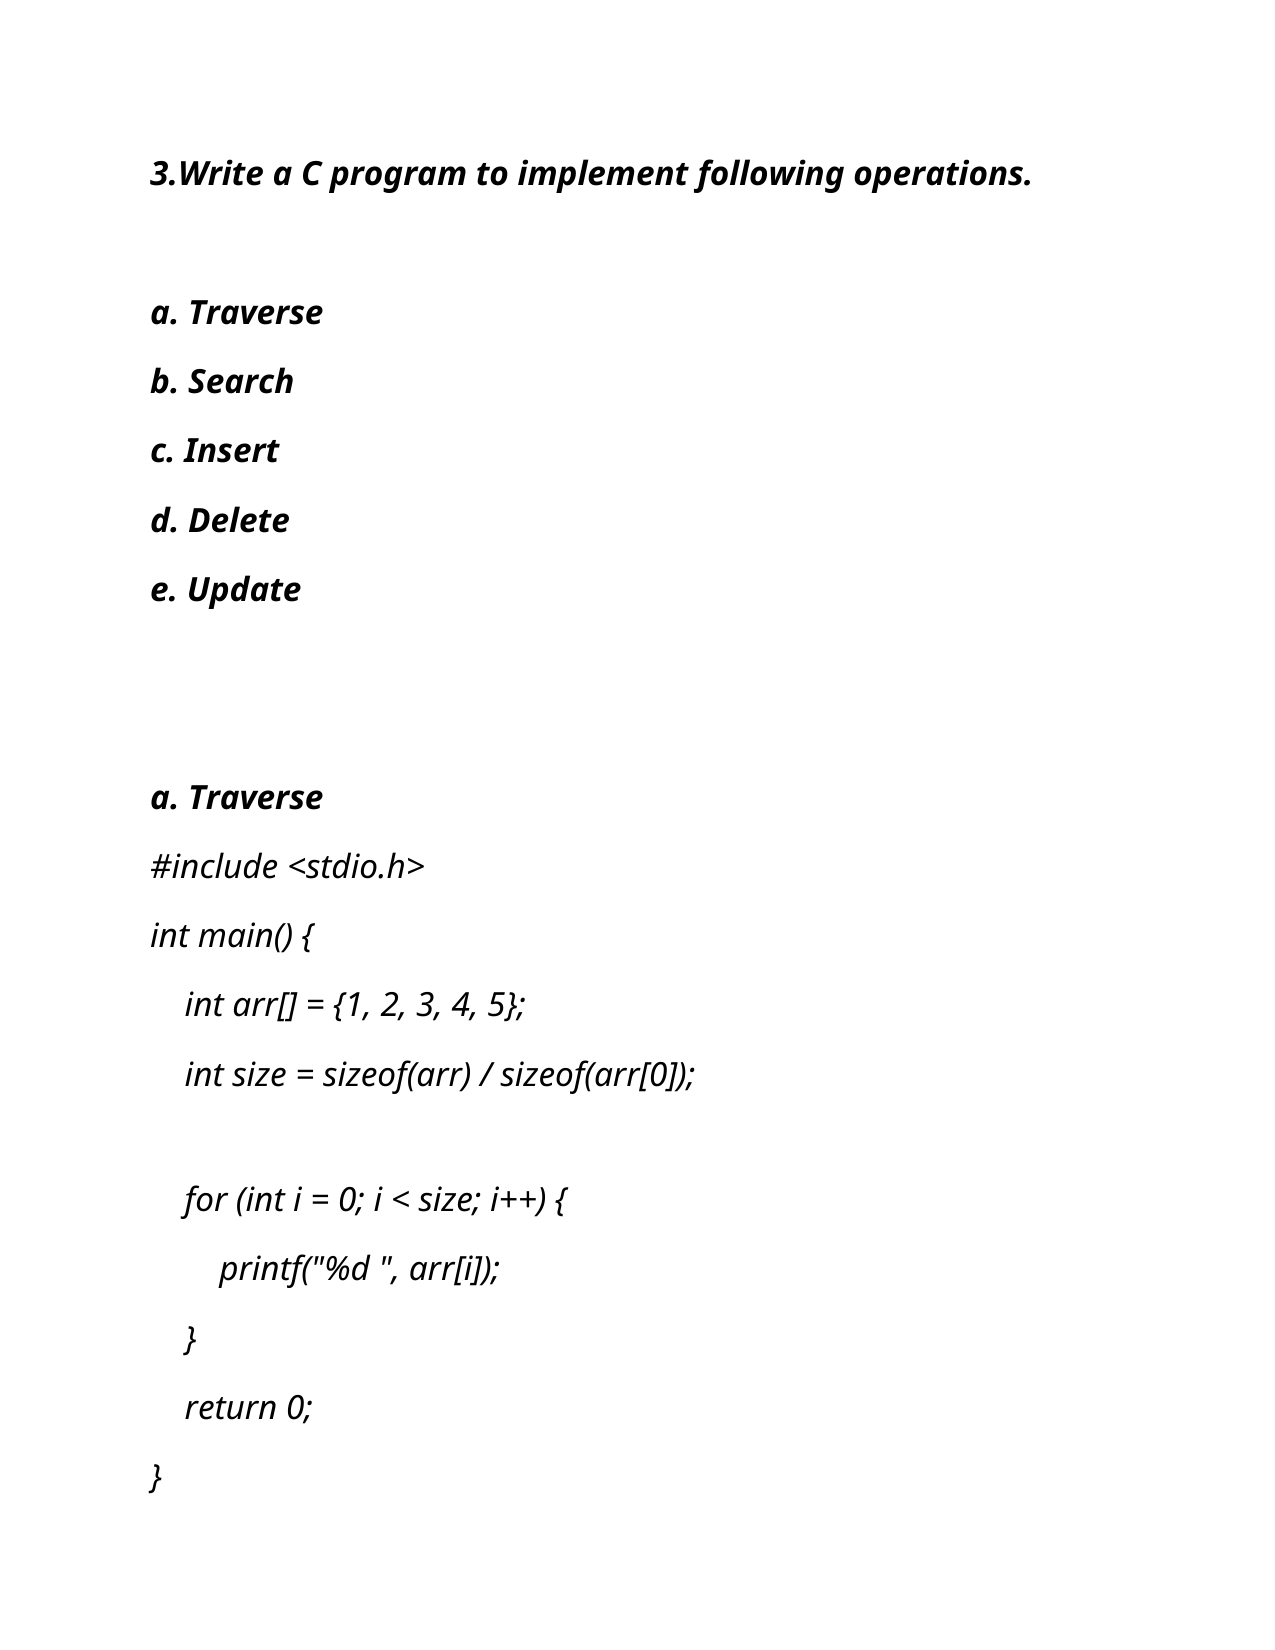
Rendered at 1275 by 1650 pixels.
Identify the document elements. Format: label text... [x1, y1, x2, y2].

text a. Traverse [150, 288, 1125, 334]
text int main() { [150, 912, 1125, 957]
text printf("%d ", arr[i]); [150, 1245, 1125, 1291]
text int size = sizeof(arr) / sizeof(arr[0]); [150, 1051, 1125, 1096]
text d. Delete [150, 496, 1125, 542]
text c. Insert [150, 427, 1125, 472]
text } [150, 1314, 1125, 1360]
text } [150, 1453, 1125, 1498]
text e. Update [150, 566, 1125, 611]
text a. Traverse [150, 773, 1125, 819]
text for (int i = 0; i < size; i++) { [150, 1176, 1125, 1221]
text 3.Write a C program to implement following operations. [150, 150, 1125, 195]
text b. Search [150, 358, 1125, 403]
text return 0; [150, 1384, 1125, 1429]
text #include <stdio.h> [150, 843, 1125, 888]
text int arr[] = {1, 2, 3, 4, 5}; [150, 981, 1125, 1027]
